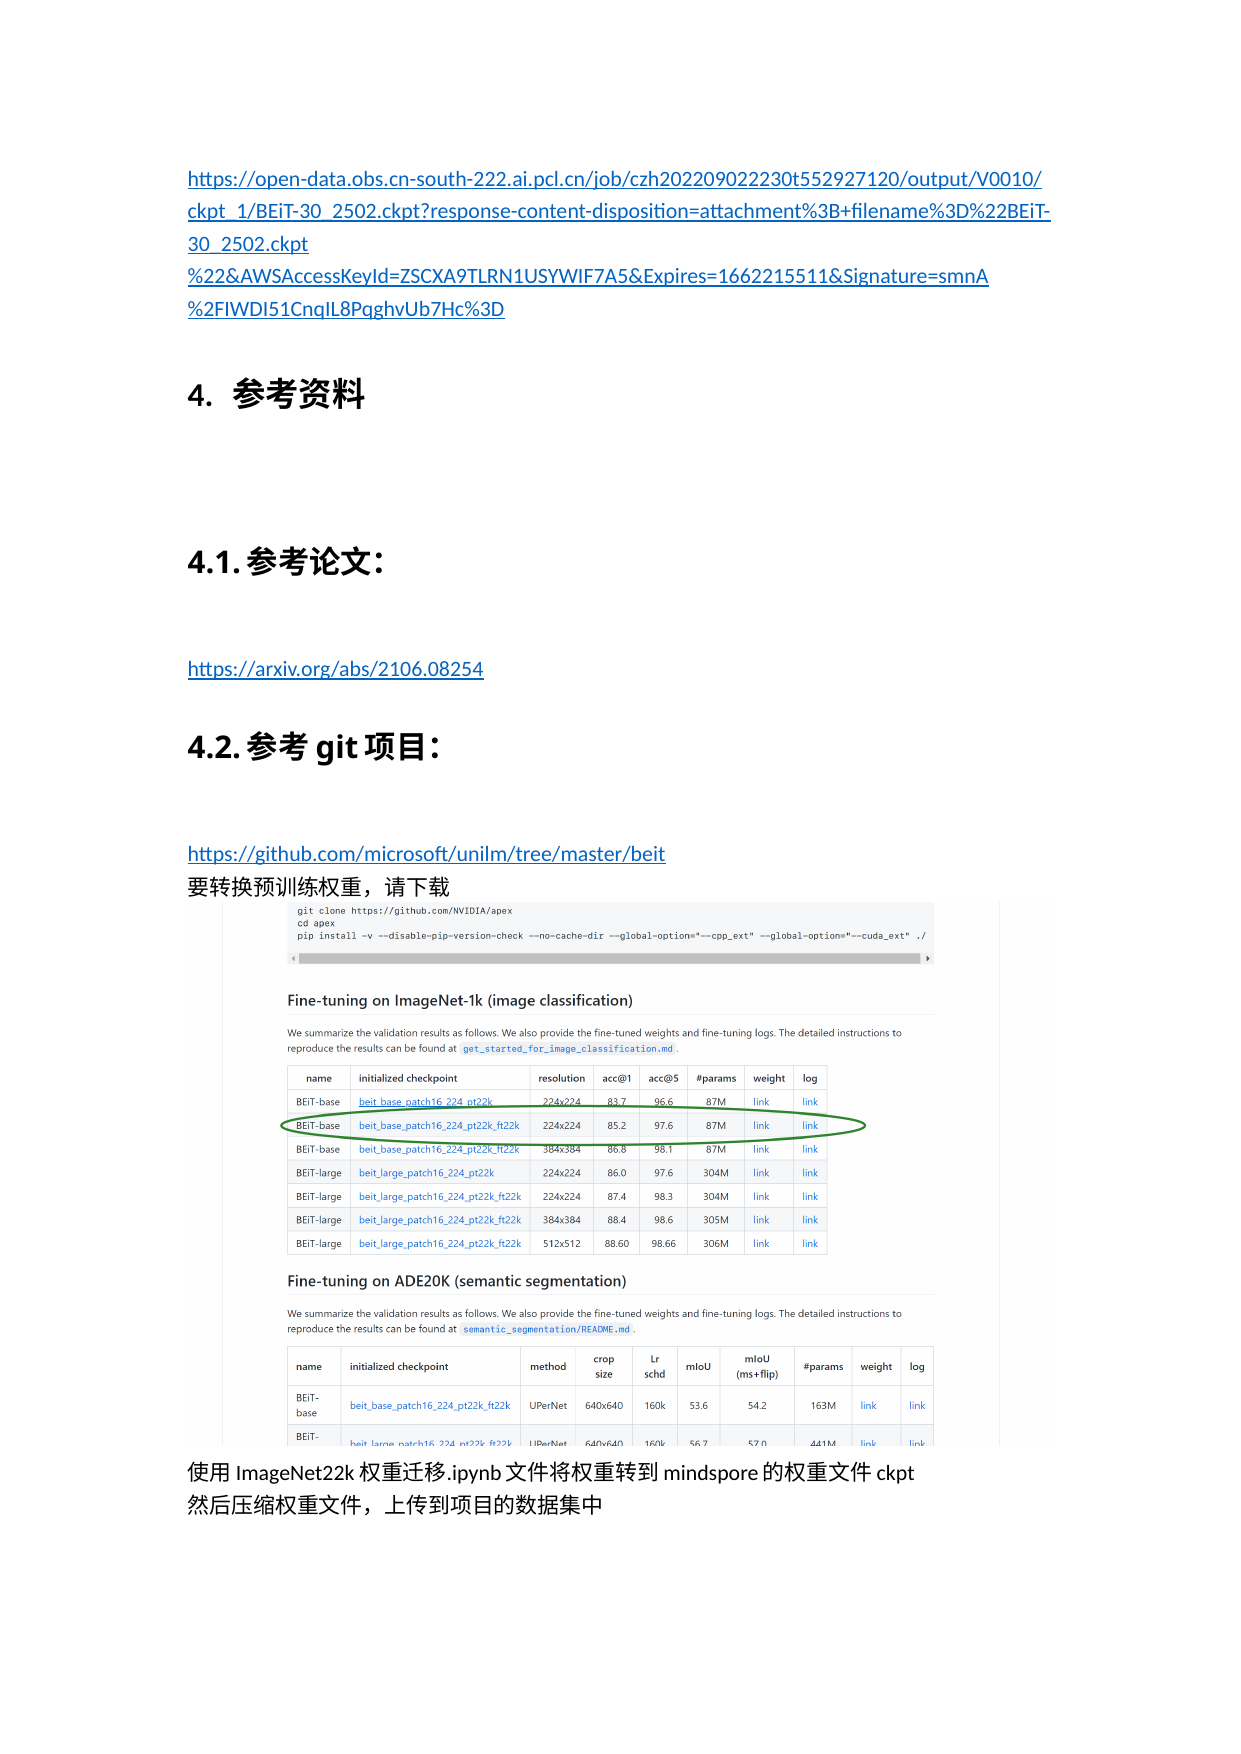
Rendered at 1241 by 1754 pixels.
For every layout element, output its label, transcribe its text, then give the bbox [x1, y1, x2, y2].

subtitle 参考论文： [187, 527, 1053, 592]
subtitle 参考git项目： [187, 712, 1053, 777]
text https://open-data.obs.cn-south-222.ai.pcl.cn/job/czh202209022230t552927120/output/V0010/ckpt_1/BEiT-30_2502.ckpt?response-content-disposition=attachment%3B+filename%3D%22BEiT-30_2502.ckpt%22&AWSAccessKeyId=ZSCXA9TLRN1USYWIF7A5&Expires=1662215511&Signature=smnA%2FIWDI51CnqIL8PqghvUb7Hc%3D [187, 162, 1053, 324]
subtitle 参考资料 [187, 360, 1053, 425]
text 使用ImageNet22k权重迁移.ipynb文件将权重转到mindspore的权重文件ckpt [187, 1455, 1053, 1487]
text 然后压缩权重文件，上传到项目的数据集中 [187, 1487, 1053, 1520]
picture [187, 902, 1053, 1446]
text 要转换预训练权重，请下载 [187, 870, 1053, 902]
text https://arxiv.org/abs/2106.08254 [187, 652, 1053, 685]
text https://github.com/microsoft/unilm/tree/master/beit [187, 837, 1053, 870]
